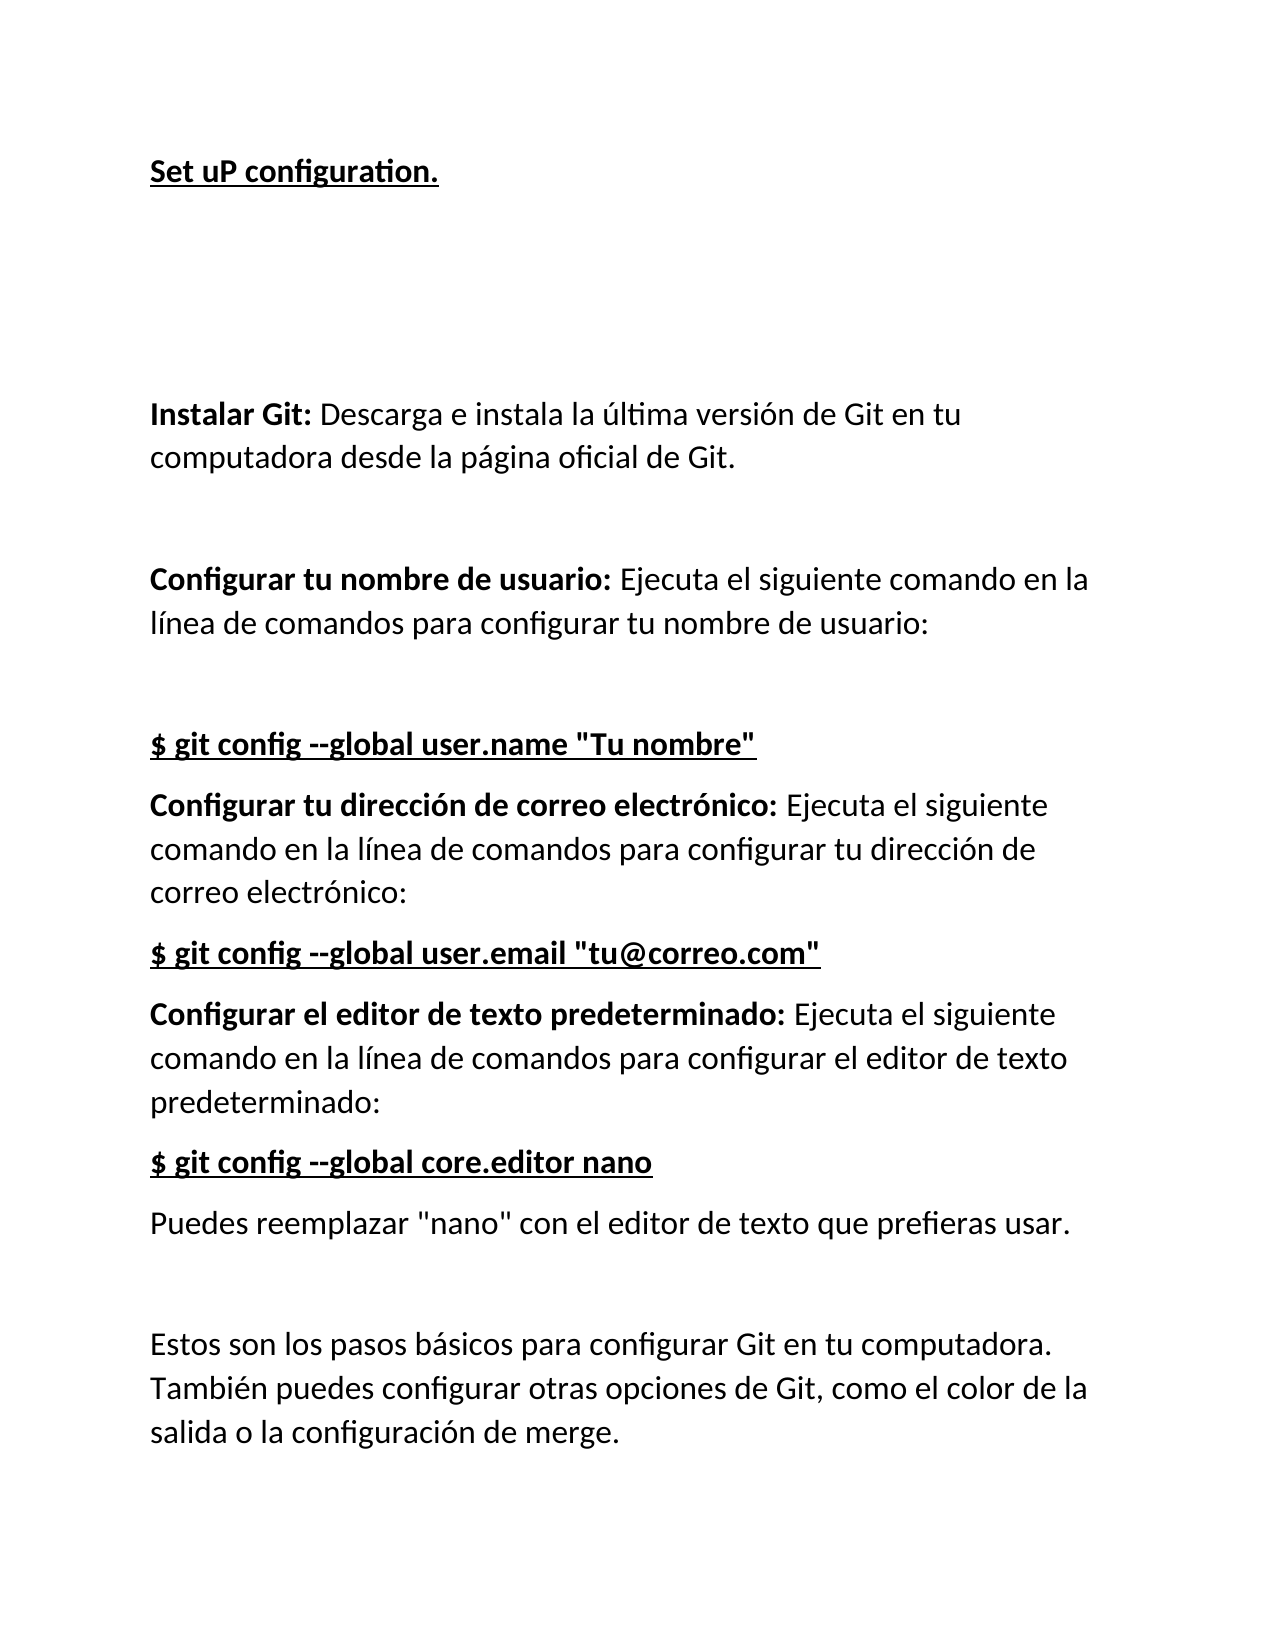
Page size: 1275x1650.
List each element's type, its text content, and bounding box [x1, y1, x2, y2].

text Puedes reemplazar "nano" con el editor de texto que prefieras usar. [150, 1202, 1125, 1243]
text Estos son los pasos básicos para configurar Git en tu computadora. También puedes configurar otras opciones de Git, como el color de la salida o la configuración de merge. [150, 1323, 1125, 1452]
text Instalar Git: Descarga e instala la última versión de Git en tu computadora desde la página oficial de Git. [150, 392, 1125, 477]
text Configurar tu nombre de usuario: Ejecuta el siguiente comando en la línea de comandos para configurar tu nombre de usuario: [150, 558, 1125, 642]
text $ git config --global user.email "tu@correo.com" [150, 932, 1125, 973]
text Configurar tu dirección de correo electrónico: Ejecuta el siguiente comando en la línea de comandos para configurar tu dirección de correo electrónico: [150, 783, 1125, 912]
text $ git config --global user.name "Tu nombre" [150, 723, 1125, 764]
text $ git config --global core.editor nano [150, 1141, 1125, 1182]
text Configurar el editor de texto predeterminado: Ejecuta el siguiente comando en la línea de comandos para configurar el editor de texto predeterminado: [150, 993, 1125, 1121]
text Set uP configuration. [150, 150, 1125, 191]
